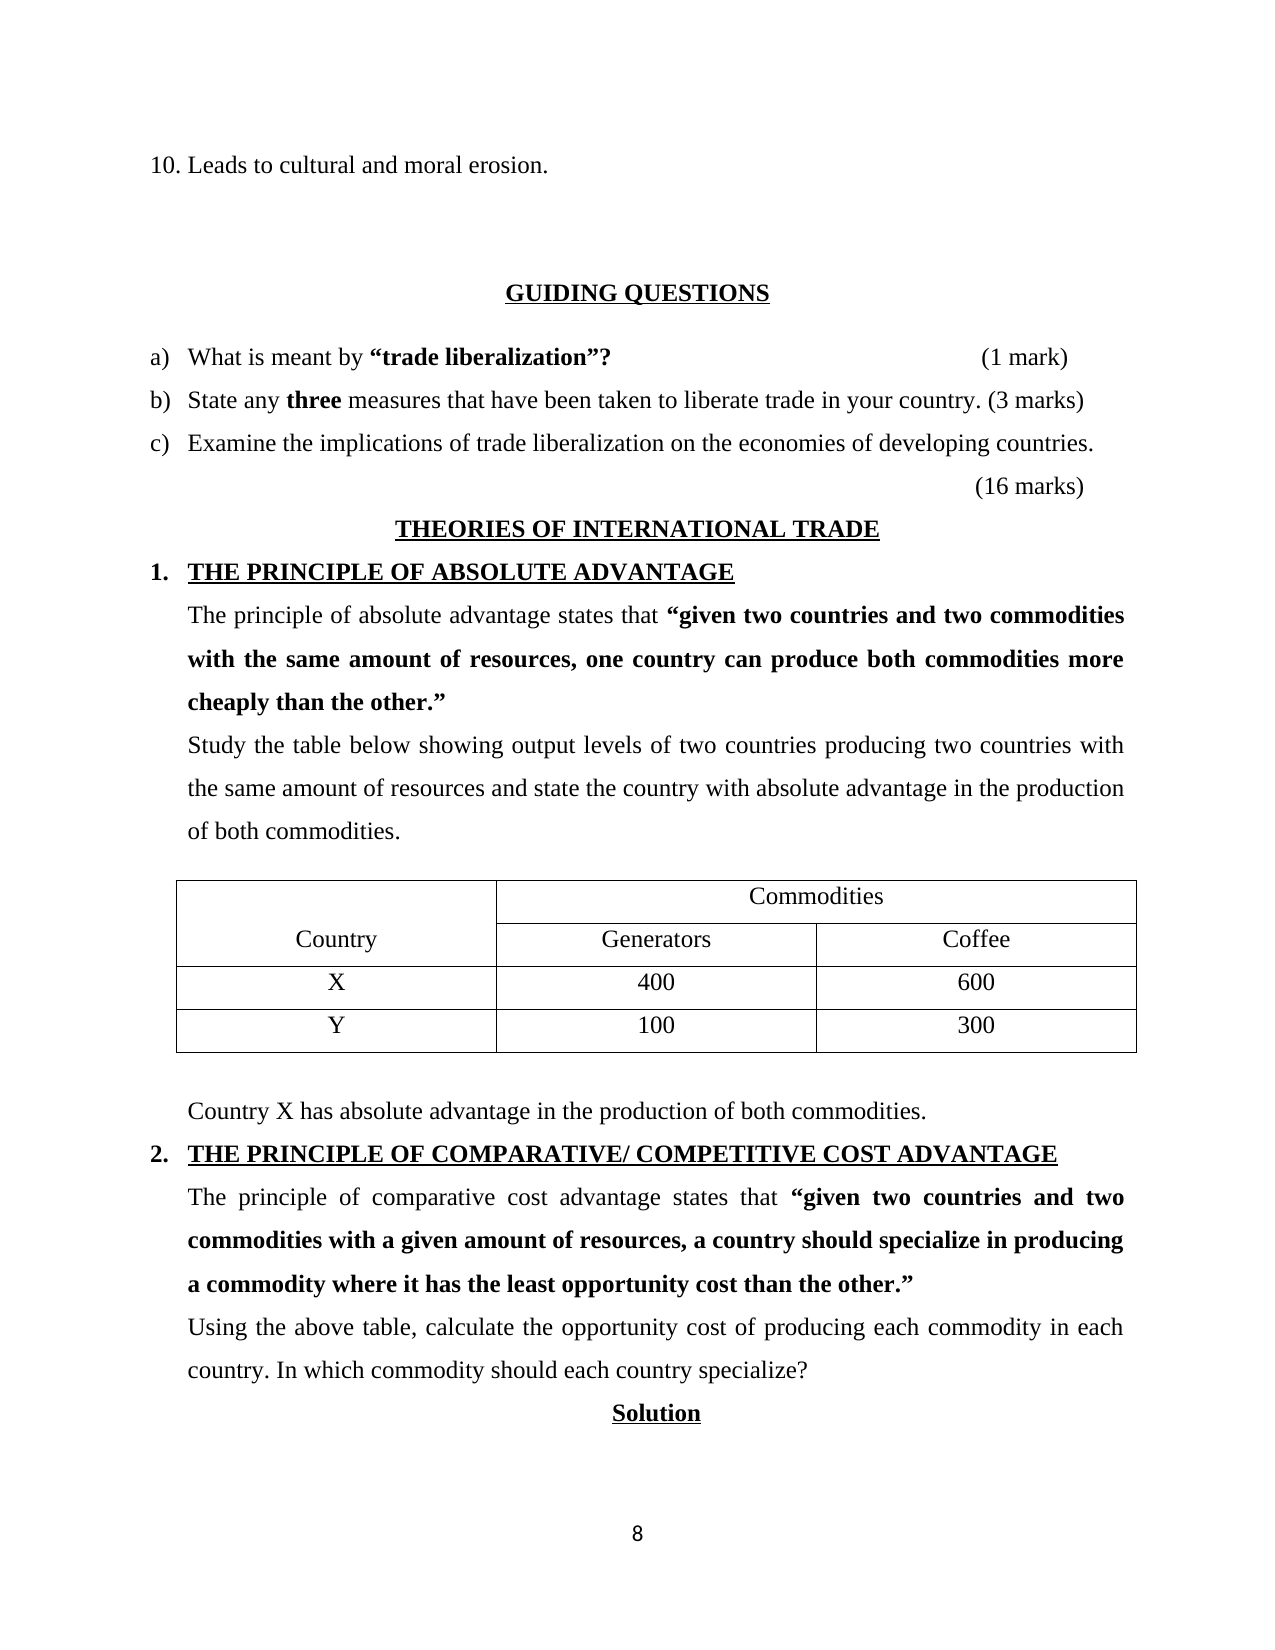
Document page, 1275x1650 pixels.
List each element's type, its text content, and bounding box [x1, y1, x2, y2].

table_cell 300 [817, 1010, 1136, 1052]
list (16 marks) [975, 471, 1125, 500]
table_cell Generators [497, 924, 816, 966]
list THEORIES OF INTERNATIONAL TRADE [150, 514, 1125, 543]
table_header Country [177, 881, 496, 966]
table_cell 100 [497, 1010, 816, 1052]
list The principle of absolute advantage states that “given two countries and two commodities with the same amount of resources, one country can produce both commodities more cheaply than the other.” [187, 601, 1125, 716]
list Examine the implications of trade liberalization on the economies of developing countries. [150, 428, 1125, 457]
list What is meant by “trade liberalization”? (1 mark) [150, 342, 1125, 371]
list THE PRINCIPLE OF ABSOLUTE ADVANTAGE [150, 557, 1125, 586]
list Study the table below showing output levels of two countries producing two countries with the same amount of resources and state the country with absolute advantage in the production of both commodities. [187, 730, 1125, 845]
list Solution [187, 1398, 1125, 1427]
text GUIDING QUESTIONS [150, 278, 1125, 307]
list Country X has absolute advantage in the production of both commodities. [187, 1096, 1125, 1125]
table_cell X [177, 967, 496, 1009]
table_header Commodities [497, 881, 1136, 923]
list State any three measures that have been taken to liberate trade in your country. (3 marks) [150, 385, 1125, 414]
list THE PRINCIPLE OF COMPARATIVE/ COMPETITIVE COST ADVANTAGE [150, 1139, 1125, 1168]
list Leads to cultural and moral erosion. [150, 150, 1125, 179]
table_cell 600 [817, 967, 1136, 1009]
table_cell Coffee [817, 924, 1136, 966]
list Using the above table, calculate the opportunity cost of producing each commodity in each country. In which commodity should each country specialize? [187, 1312, 1125, 1384]
table_cell 400 [497, 967, 816, 1009]
table_cell Y [177, 1010, 496, 1052]
list The principle of comparative cost advantage states that “given two countries and two commodities with a given amount of resources, a country should specialize in producing a commodity where it has the least opportunity cost than the other.” [187, 1182, 1125, 1297]
